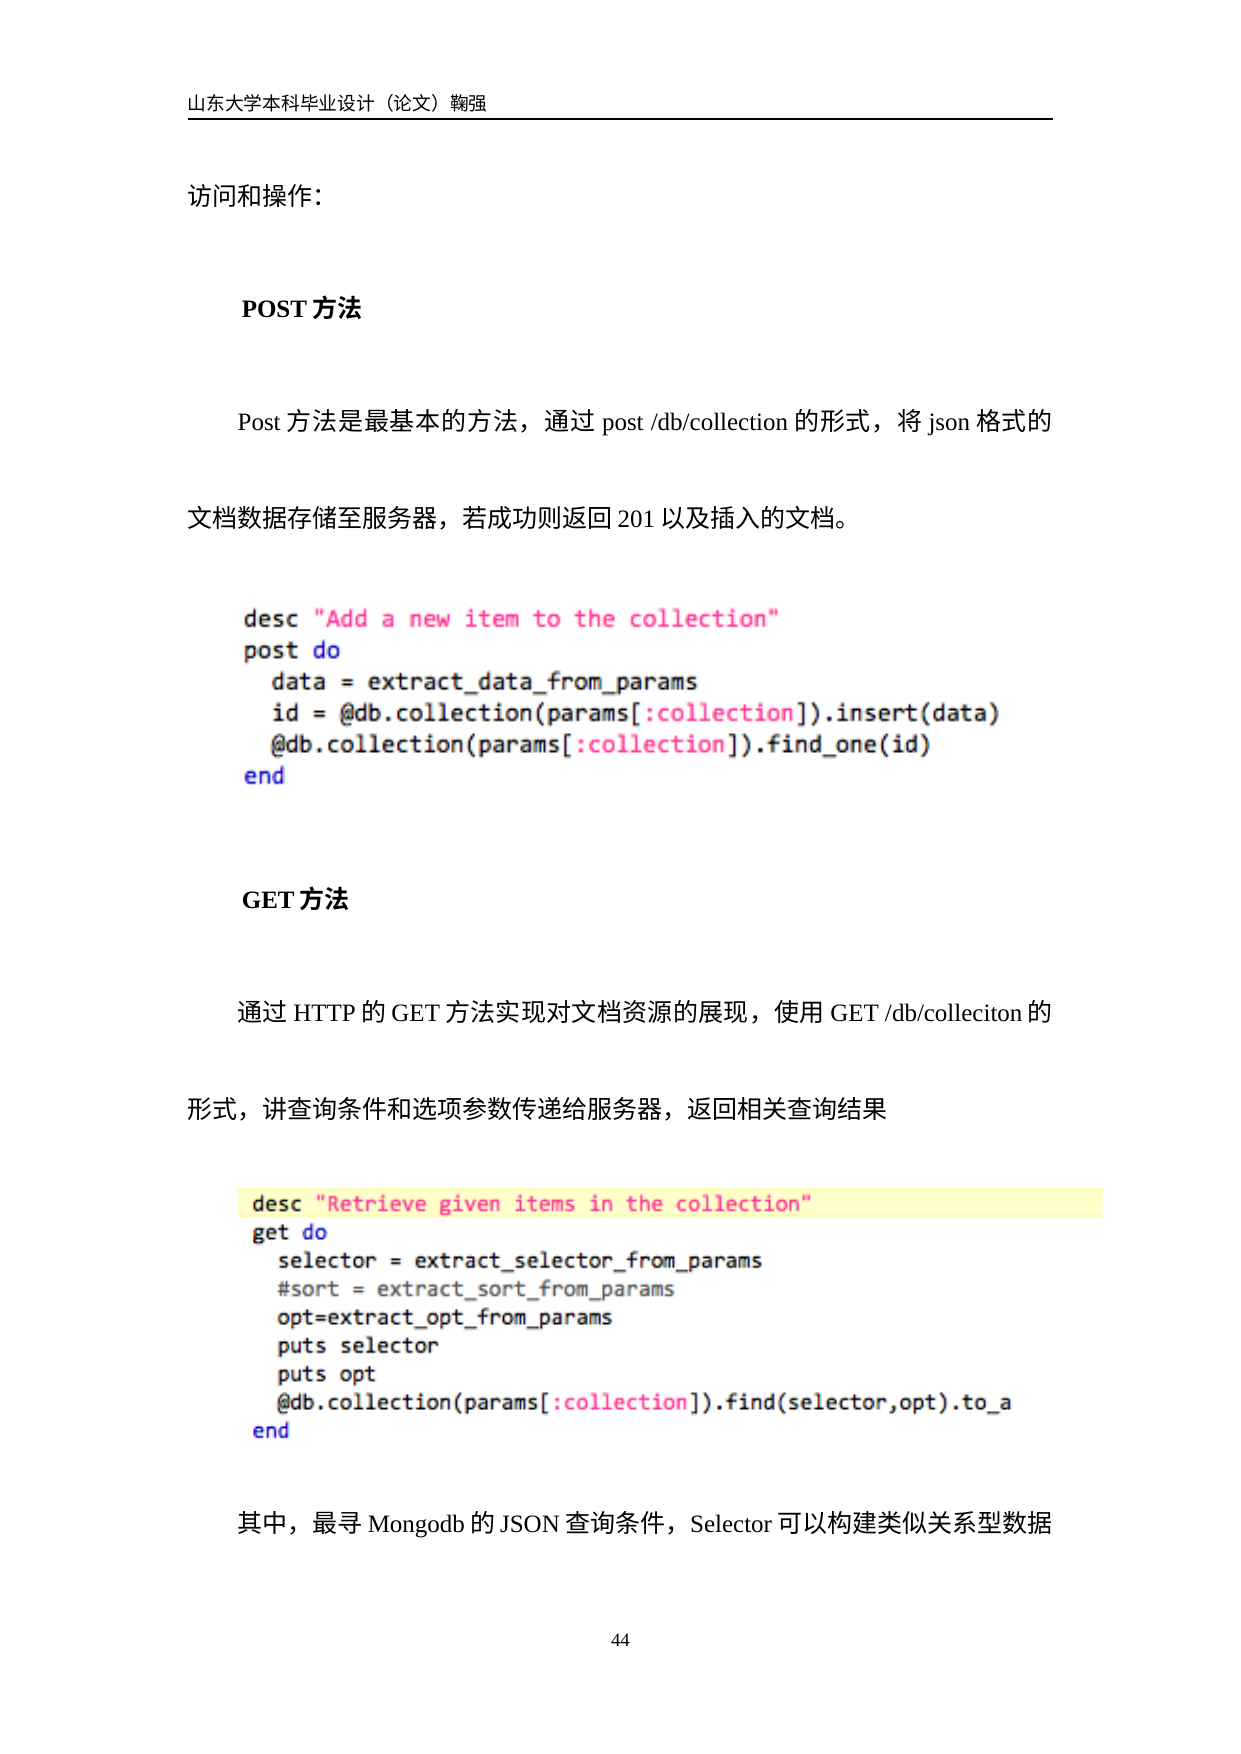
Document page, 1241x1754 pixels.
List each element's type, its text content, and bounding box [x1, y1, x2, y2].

picture [231, 596, 1025, 799]
text 通过HTTP的GET方法实现对文档资源的展现，使用GET /db/colleciton的形式，讲查询条件和选项参数传递给服务器，返回相关查询结果 [187, 978, 1053, 1140]
text GET方法 [187, 866, 1053, 931]
text 其中，最寻Mongodb的JSON查询条件，Selector可以构建类似关系型数据库的多种形式的查询，例如： [187, 1489, 1053, 1554]
text Post方法是最基本的方法，通过post /db/collection的形式，将json格式的文档数据存储至服务器，若成功则返回201以及插入的文档。 [187, 387, 1053, 549]
text POST方法 [187, 274, 1053, 339]
text 基于HTTP的GET、POST、PUT、DELETE四种方法，分别实现对数据的访问和操作： [187, 162, 1053, 227]
picture [237, 1187, 1103, 1444]
